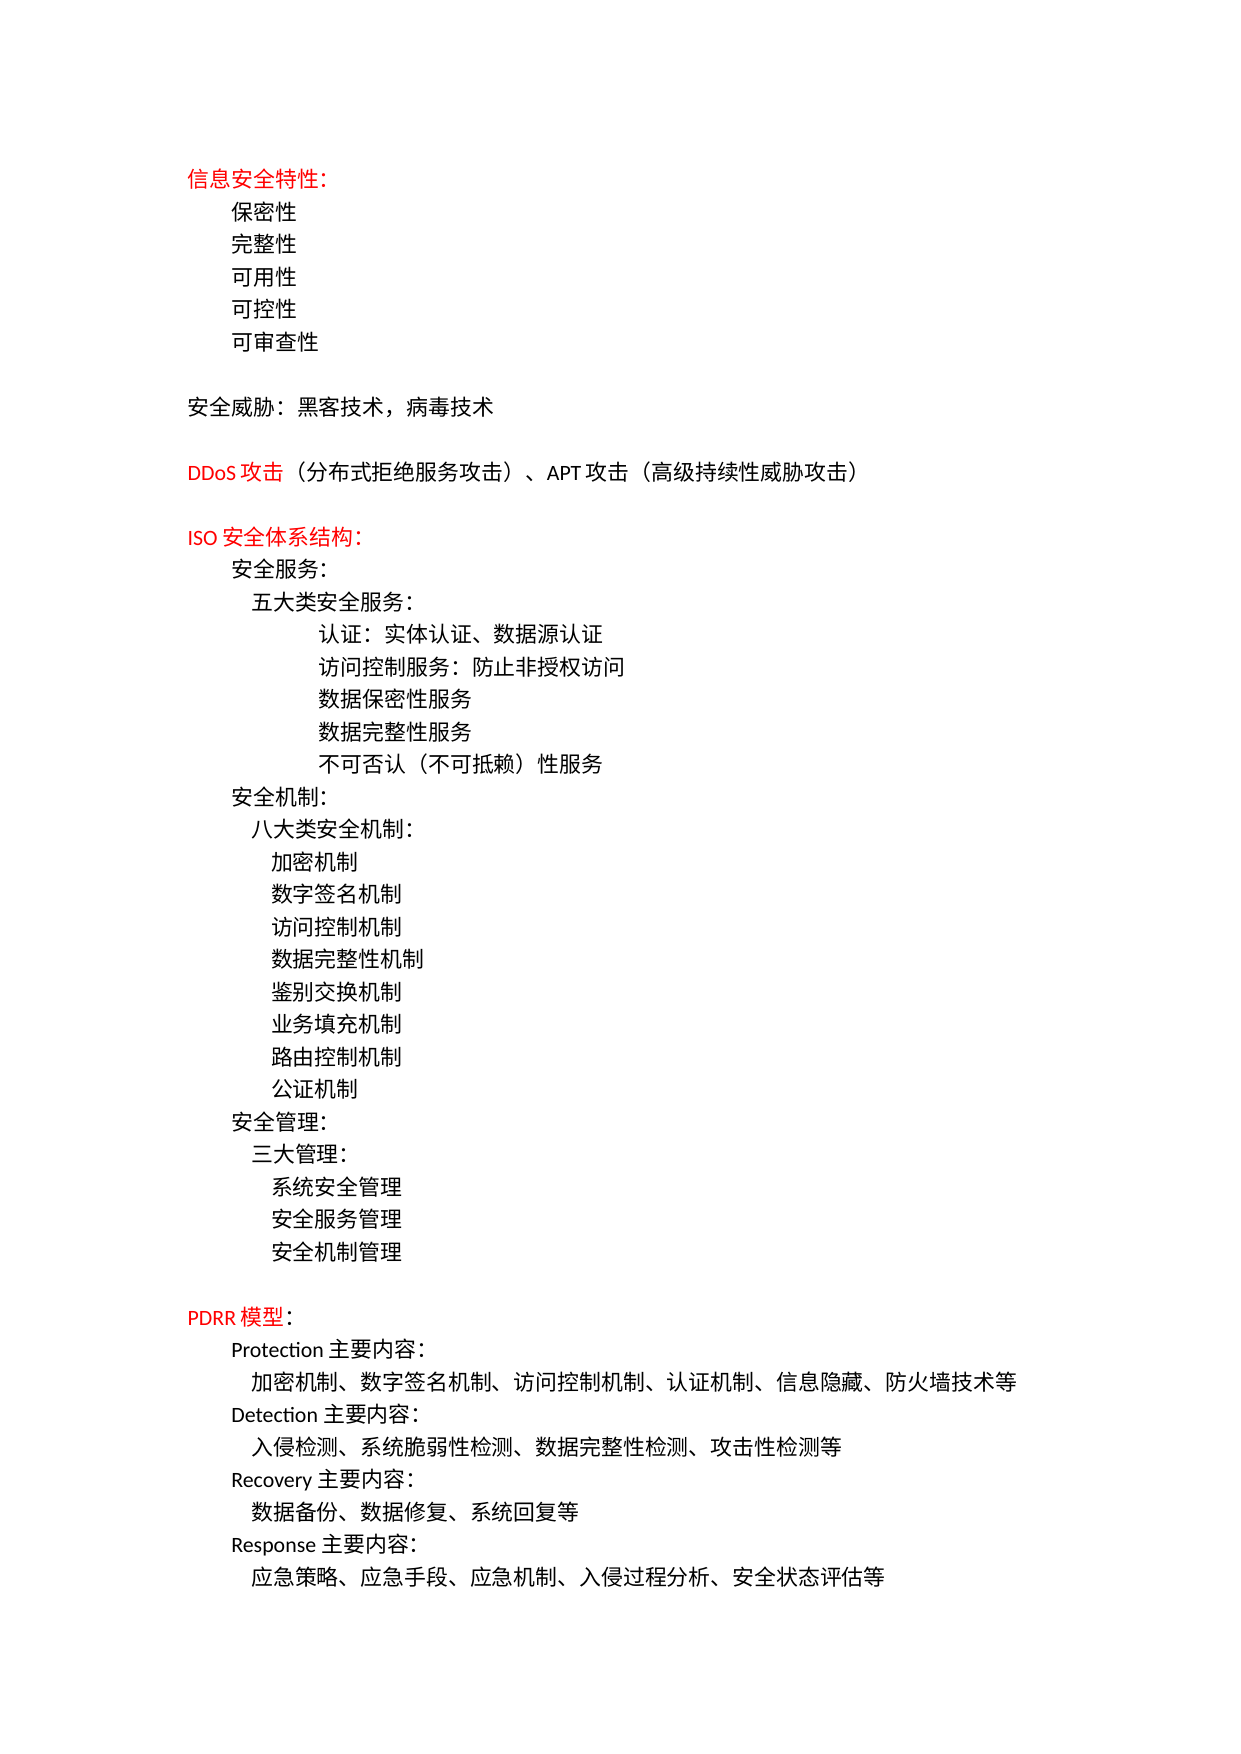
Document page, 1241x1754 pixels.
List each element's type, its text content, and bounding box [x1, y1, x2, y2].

text Protection主要内容： [187, 1332, 1053, 1364]
text DDoS攻击（分布式拒绝服务攻击）、APT攻击（高级持续性威胁攻击） [187, 454, 1053, 487]
text 三大管理： [187, 1137, 1053, 1169]
text 可用性 [187, 259, 1053, 292]
text 数字签名机制 [187, 877, 1053, 909]
text 保密性 [187, 194, 1053, 227]
text 不可否认（不可抵赖）性服务 [187, 747, 1053, 779]
text ISO安全体系结构： [187, 519, 1053, 552]
text 五大类安全服务： [187, 584, 1053, 617]
text 系统安全管理 [187, 1169, 1053, 1202]
text 安全服务： [187, 552, 1053, 584]
text 八大类安全机制： [187, 812, 1053, 844]
text 认证：实体认证、数据源认证 [187, 617, 1053, 649]
text 数据完整性机制 [187, 942, 1053, 974]
text 完整性 [187, 227, 1053, 259]
text 公证机制 [187, 1072, 1053, 1104]
text Detection 主要内容： [187, 1397, 1053, 1429]
text 安全服务管理 [187, 1202, 1053, 1234]
text Recovery 主要内容： [187, 1462, 1053, 1494]
text 数据保密性服务 [187, 682, 1053, 714]
text PDRR模型： [187, 1299, 1053, 1332]
text 安全管理： [187, 1104, 1053, 1137]
text 访问控制机制 [187, 909, 1053, 942]
text Response 主要内容： [187, 1527, 1053, 1559]
text 数据完整性服务 [187, 714, 1053, 747]
text 可控性 [187, 292, 1053, 324]
text 加密机制、数字签名机制、访问控制机制、认证机制、信息隐藏、防火墙技术等 [187, 1364, 1053, 1397]
text 加密机制 [187, 844, 1053, 877]
text 可审查性 [187, 324, 1053, 357]
text 安全威胁：黑客技术，病毒技术 [187, 389, 1053, 422]
text 访问控制服务：防止非授权访问 [187, 649, 1053, 682]
text 入侵检测、系统脆弱性检测、数据完整性检测、攻击性检测等 [187, 1429, 1053, 1462]
text 应急策略、应急手段、应急机制、入侵过程分析、安全状态评估等 [187, 1559, 1053, 1592]
text 信息安全特性： [187, 162, 1053, 194]
text 安全机制： [187, 779, 1053, 812]
text 鉴别交换机制 [187, 974, 1053, 1007]
text 业务填充机制 [187, 1007, 1053, 1039]
text 数据备份、数据修复、系统回复等 [187, 1494, 1053, 1527]
text 安全机制管理 [187, 1234, 1053, 1267]
text 路由控制机制 [187, 1039, 1053, 1072]
